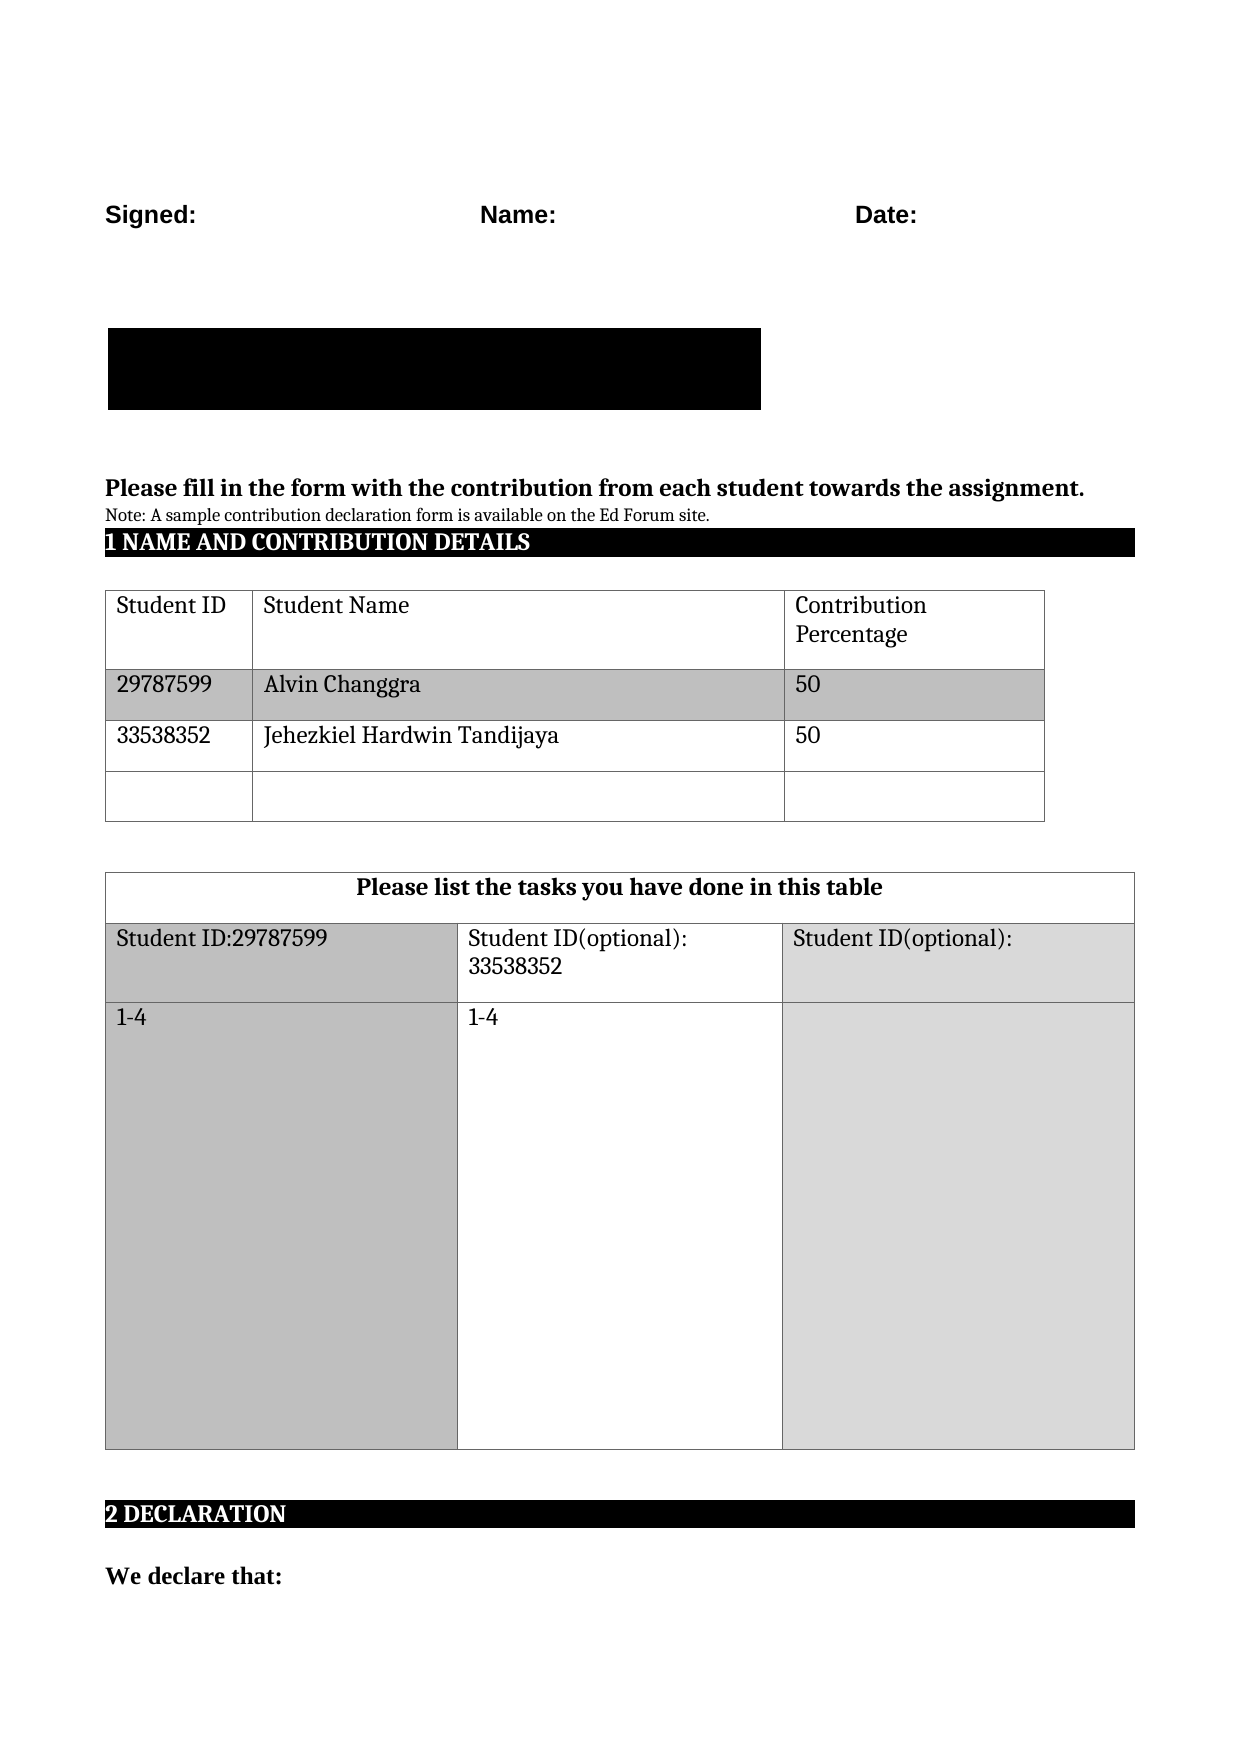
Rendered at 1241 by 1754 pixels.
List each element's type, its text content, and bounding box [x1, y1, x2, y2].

text 2 DECLARATION [105, 1500, 1135, 1528]
table_cell [783, 1003, 1134, 1449]
table_cell 1-4 [106, 1003, 457, 1449]
text We declare that: [105, 1561, 1135, 1590]
table_cell Alvin Changgra [253, 670, 784, 720]
table_header Student ID [106, 591, 252, 669]
table_cell [785, 772, 1044, 821]
text Note: A sample contribution declaration form is available on the Ed Forum site. [105, 504, 1135, 526]
table_cell [253, 772, 784, 821]
table_cell 1-4 [458, 1003, 782, 1449]
table_cell 50 [785, 721, 1044, 771]
text Please fill in the form with the contribution from each student towards the assignment. [105, 474, 1135, 502]
table_header Please list the tasks you have done in this table [106, 873, 1134, 922]
table_header Contribution Percentage [785, 591, 1044, 669]
table_cell [106, 772, 252, 821]
table_cell Student ID(optional): 33538352 [458, 924, 782, 1002]
table_cell Student ID:29787599 [106, 924, 457, 1002]
text 1 NAME AND CONTRIBUTION DETAILS [105, 528, 1135, 557]
table_cell Student ID(optional): [783, 924, 1134, 1002]
table_header Student Name [253, 591, 784, 669]
table_cell 33538352 [106, 721, 252, 771]
table_cell Jehezkiel Hardwin Tandijaya [253, 721, 784, 771]
table_cell 29787599 [106, 670, 252, 720]
table_cell 50 [785, 670, 1044, 720]
text Signed: Name: Date: [105, 199, 1135, 228]
